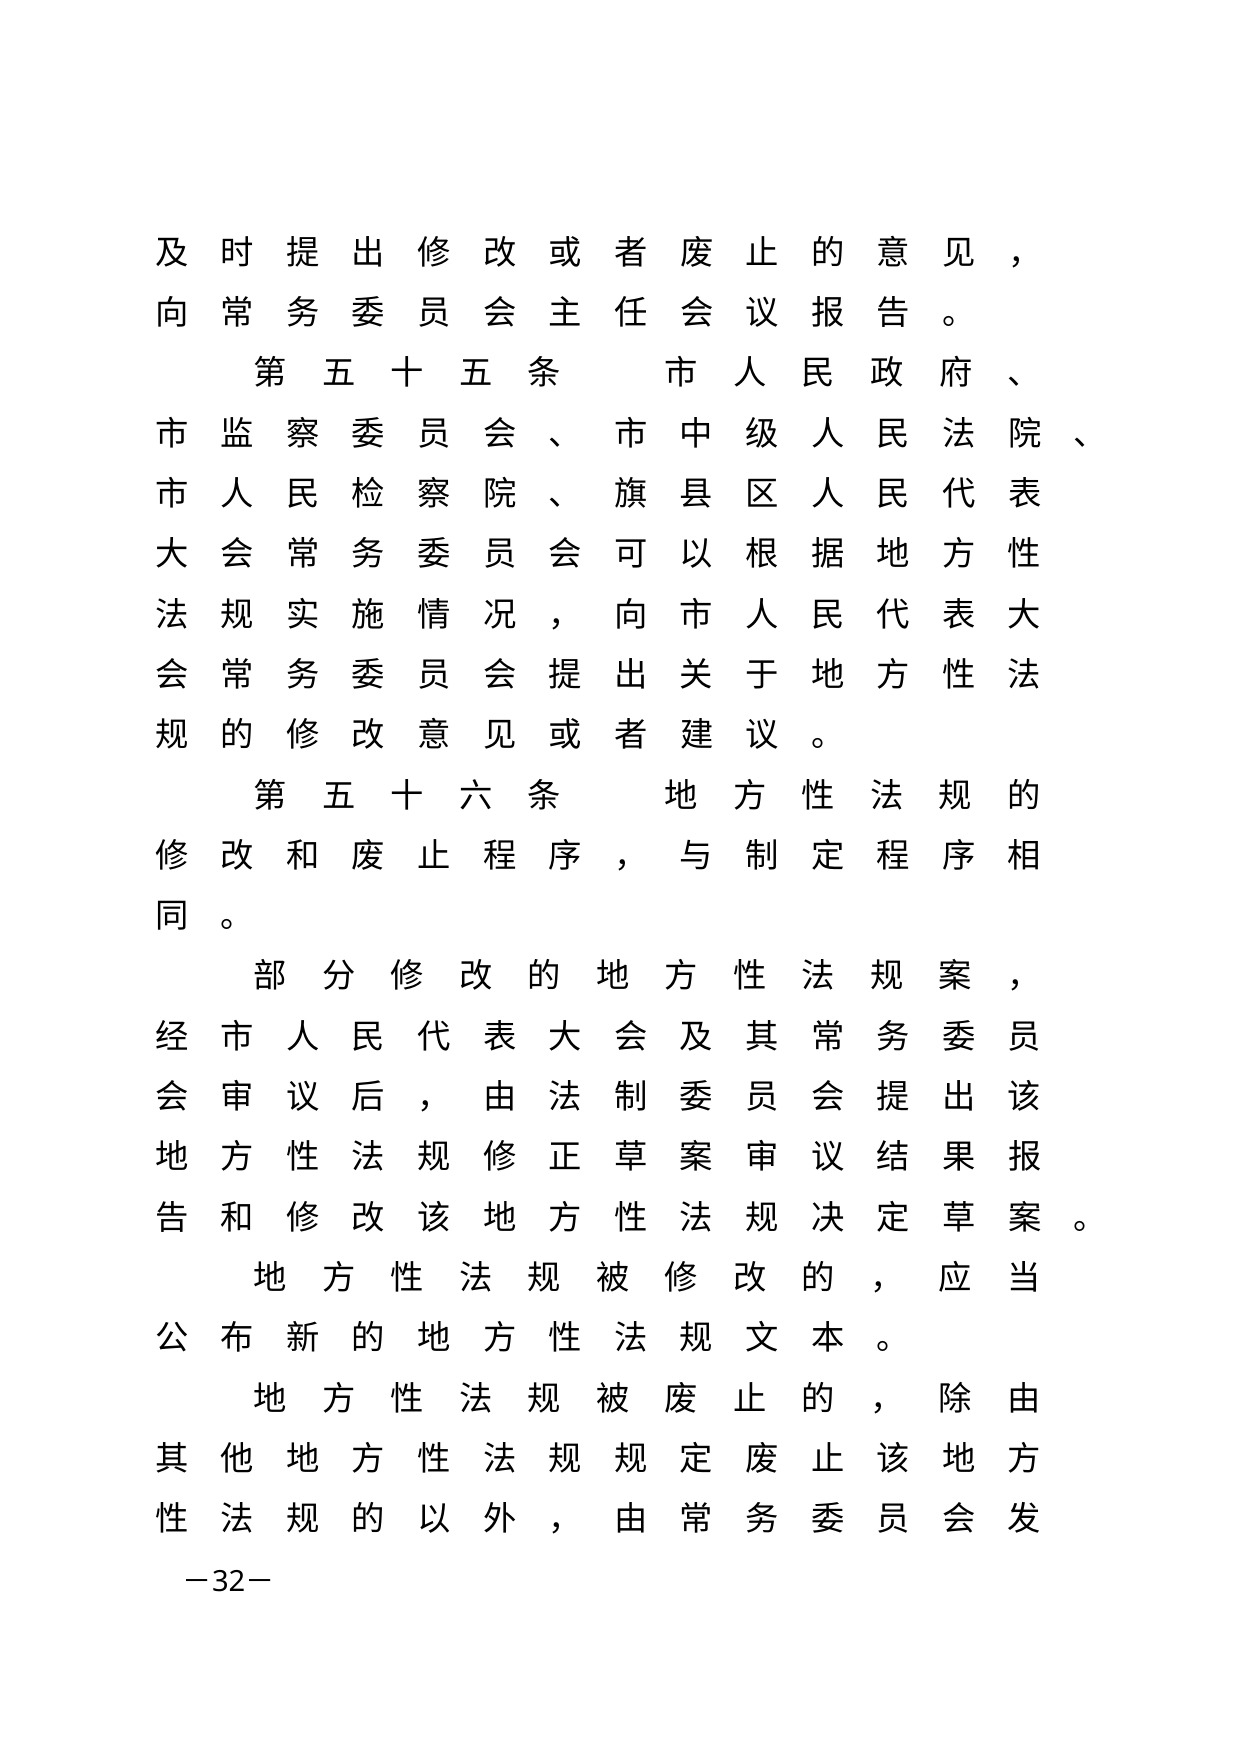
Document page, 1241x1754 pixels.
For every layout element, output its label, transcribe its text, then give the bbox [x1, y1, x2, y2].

text 部分修改的地方性法规案，经市人民代表大会及其常务委员会审议后，由法制委员会提出该地方性法规修正草案审议结果报告和修改该地方性法规决定草案。 [155, 943, 1073, 1245]
text 第五十六条 地方性法规的修改和废止程序，与制定程序相同。 [155, 762, 1073, 943]
text 地方性法规被修改的，应当公布新的地方性法规文本。 [155, 1245, 1073, 1365]
text 地方性法规被废止的，除由其他地方性法规规定废止该地方性法规的以外，由常务委员会发布公告予以公布。 [155, 1365, 1073, 1546]
text 第五十五条 市人民政府、市监察委员会、市中级人民法院、市人民检察院、旗县区人民代表大会常务委员会可以根据地方性法规实施情况，向市人民代表大会常务委员会提出关于地方性法规的修改意见或者建议。 [155, 340, 1073, 762]
